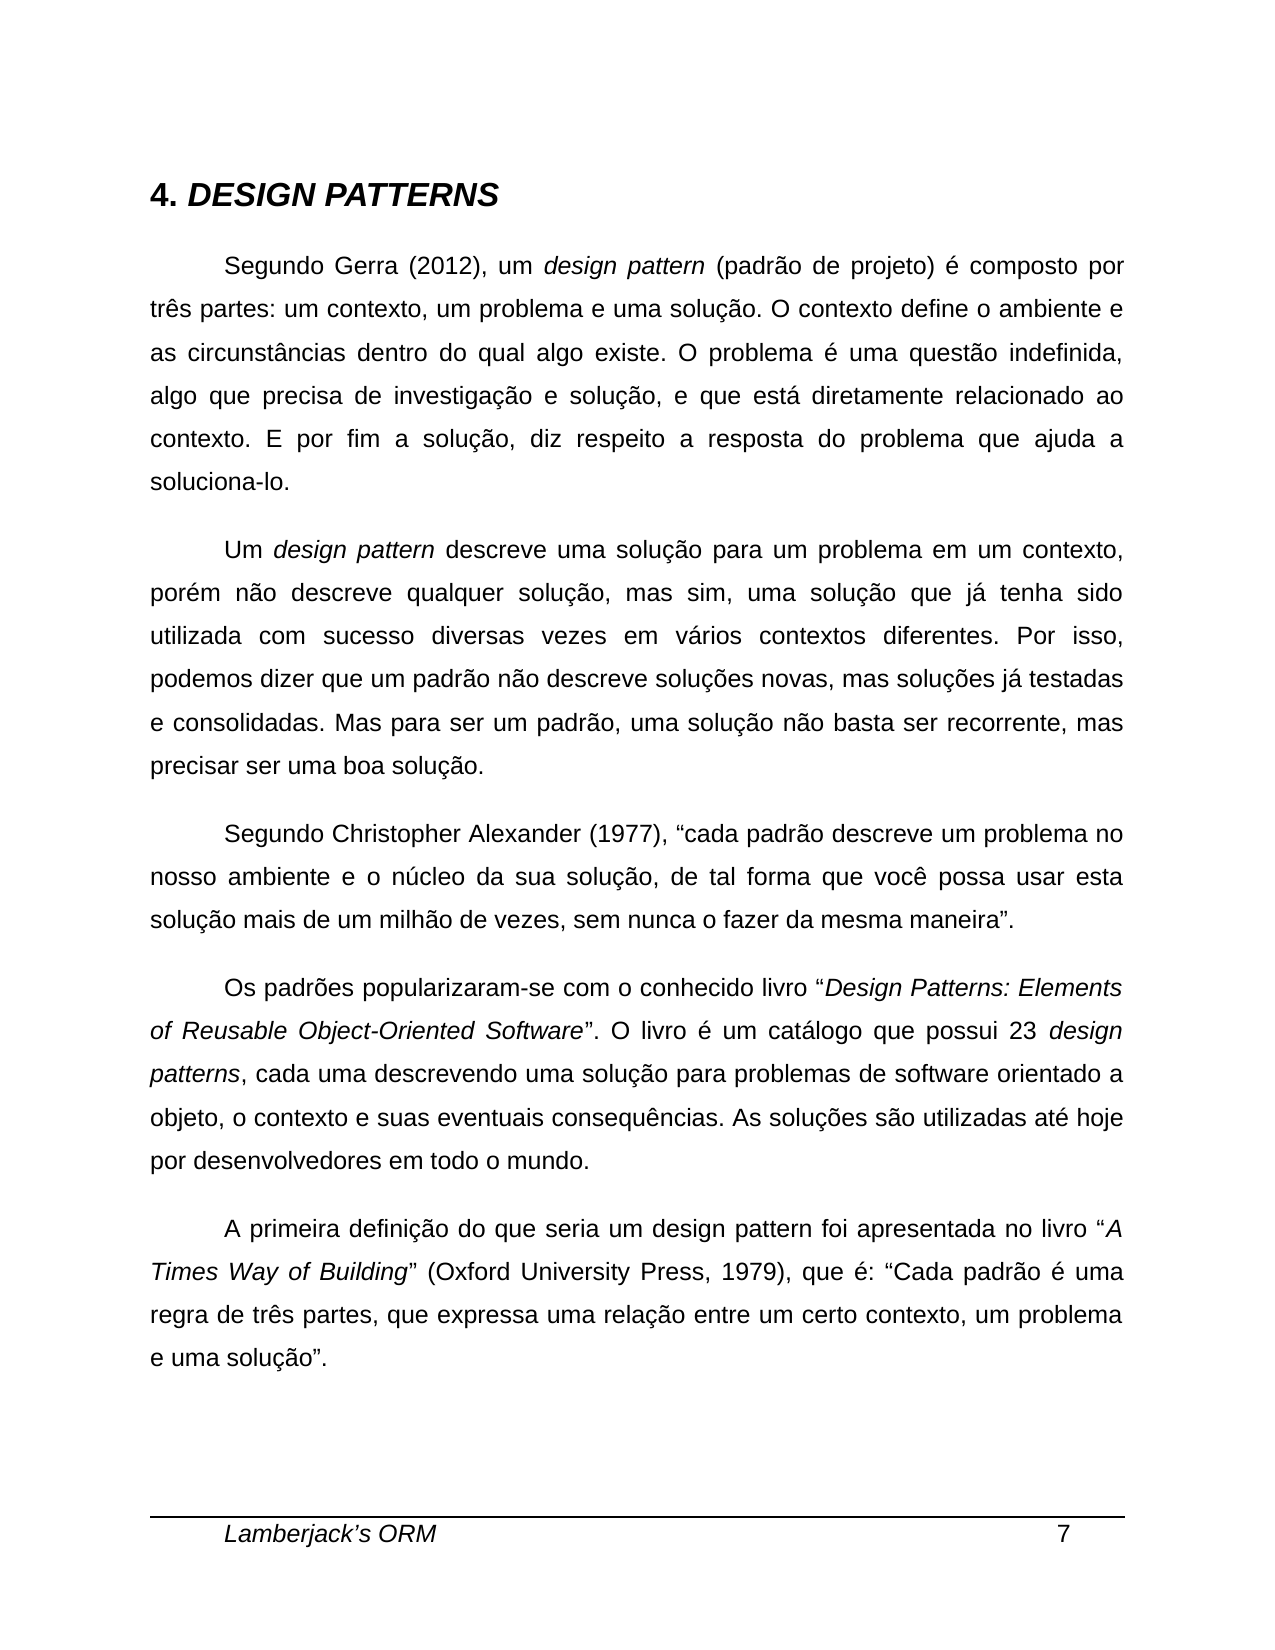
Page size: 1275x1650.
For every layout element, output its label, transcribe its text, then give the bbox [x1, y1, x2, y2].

text A primeira definição do que seria um design pattern foi apresentada no livro “A Times Way of Building” (Oxford University Press, 1979), que é: “Cada padrão é uma regra de três partes, que expressa uma relação entre um certo contexto, um problema e uma solução”. [150, 1214, 1125, 1372]
subtitle Design Patterns [150, 175, 1125, 213]
text Os padrões popularizaram-se com o conhecido livro “Design Patterns: Elements of Reusable Object-Oriented Software”. O livro é um catálogo que possui 23 design patterns, cada uma descrevendo uma solução para problemas de software orientado a objeto, o contexto e suas eventuais consequências. As soluções são utilizadas até hoje por desenvolvedores em todo o mundo. [150, 973, 1125, 1174]
text Segundo Christopher Alexander (1977), “cada padrão descreve um problema no nosso ambiente e o núcleo da sua solução, de tal forma que você possa usar esta solução mais de um milhão de vezes, sem nunca o fazer da mesma maneira”. [150, 819, 1125, 934]
text Um design pattern descreve uma solução para um problema em um contexto, porém não descreve qualquer solução, mas sim, uma solução que já tenha sido utilizada com sucesso diversas vezes em vários contextos diferentes. Por isso, podemos dizer que um padrão não descreve soluções novas, mas soluções já testadas e consolidadas. Mas para ser um padrão, uma solução não basta ser recorrente, mas precisar ser uma boa solução. [150, 535, 1125, 779]
text Segundo Gerra (2012), um design pattern (padrão de projeto) é composto por três partes: um contexto, um problema e uma solução. O contexto define o ambiente e as circunstâncias dentro do qual algo existe. O problema é uma questão indefinida, algo que precisa de investigação e solução, e que está diretamente relacionado ao contexto. E por fim a solução, diz respeito a resposta do problema que ajuda a soluciona-lo. [150, 251, 1125, 496]
